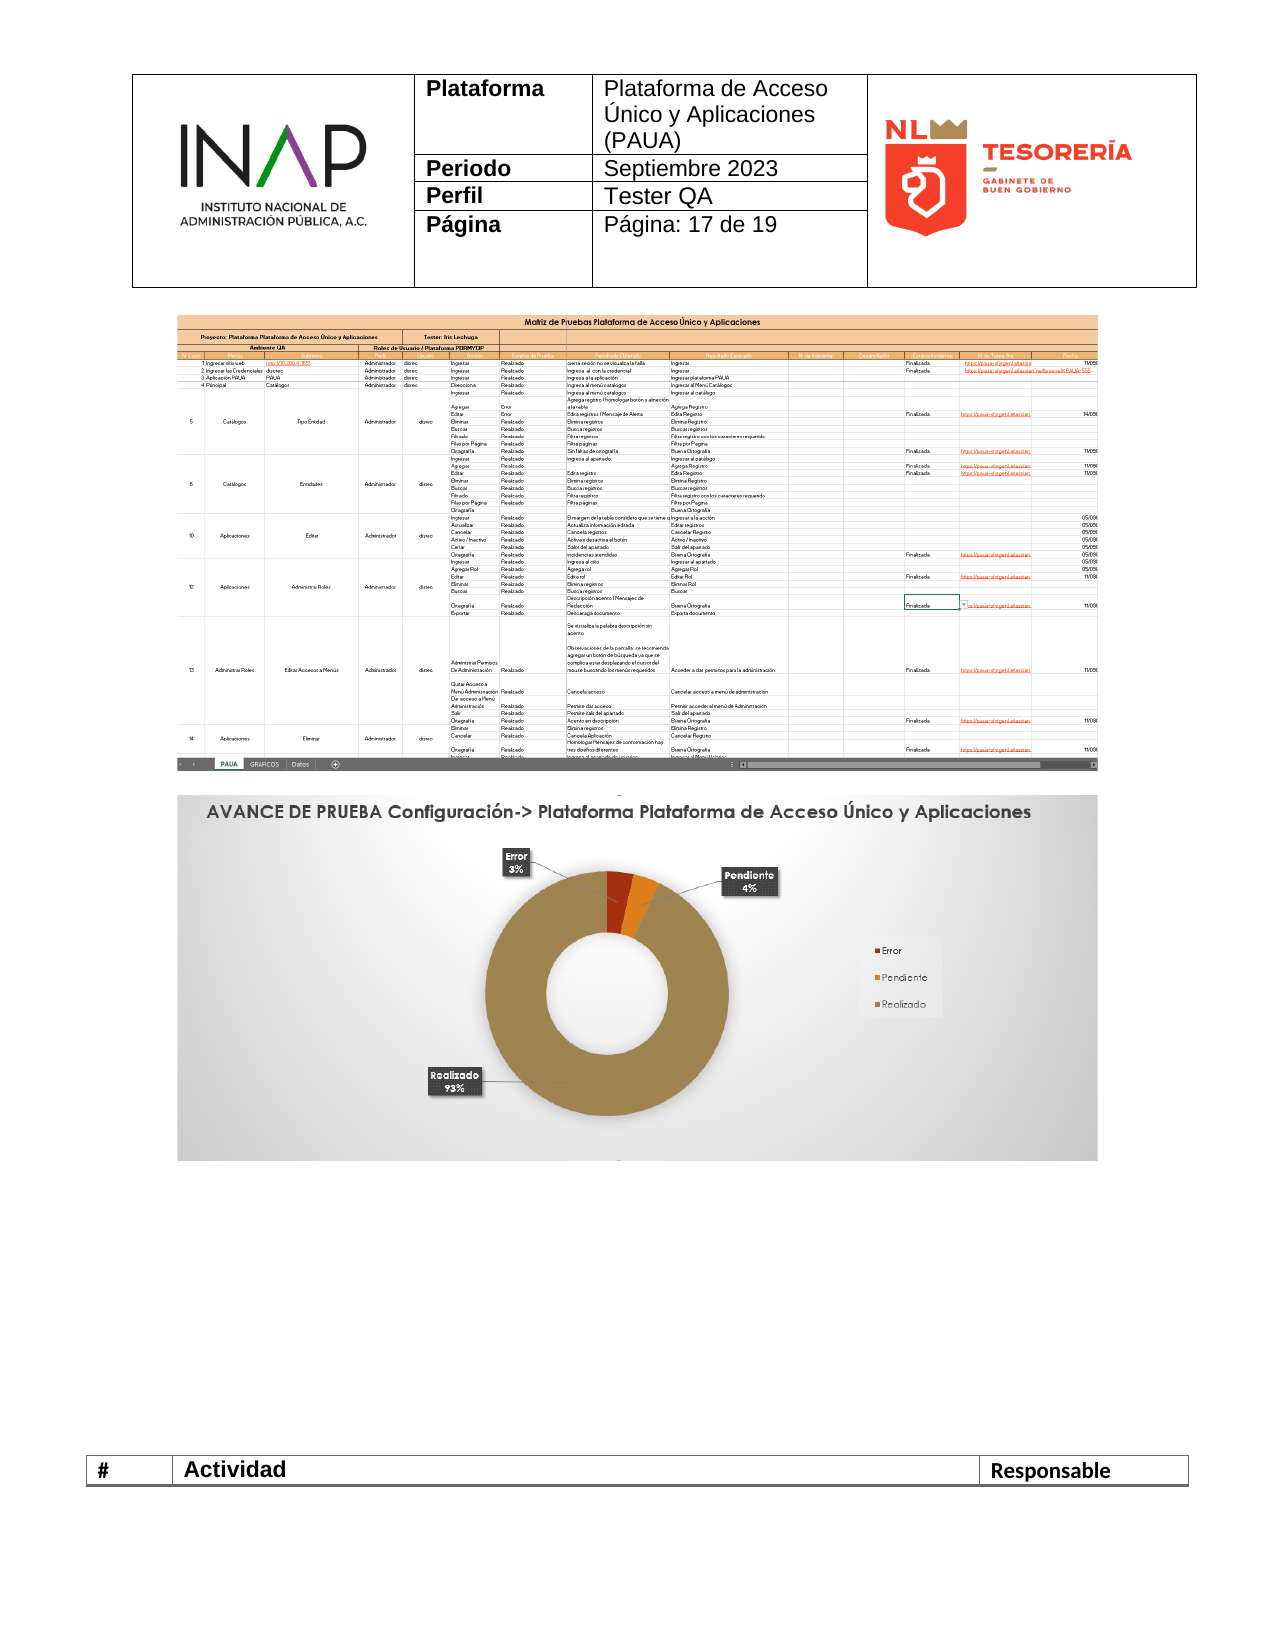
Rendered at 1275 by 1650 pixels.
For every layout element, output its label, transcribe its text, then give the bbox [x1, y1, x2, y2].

table_header Responsable [980, 1456, 1188, 1484]
picture [177, 315, 1098, 771]
picture [878, 117, 1135, 237]
picture [177, 795, 1098, 1161]
picture [143, 107, 400, 242]
table_header # [87, 1456, 172, 1484]
table_header Actividad [173, 1456, 979, 1484]
